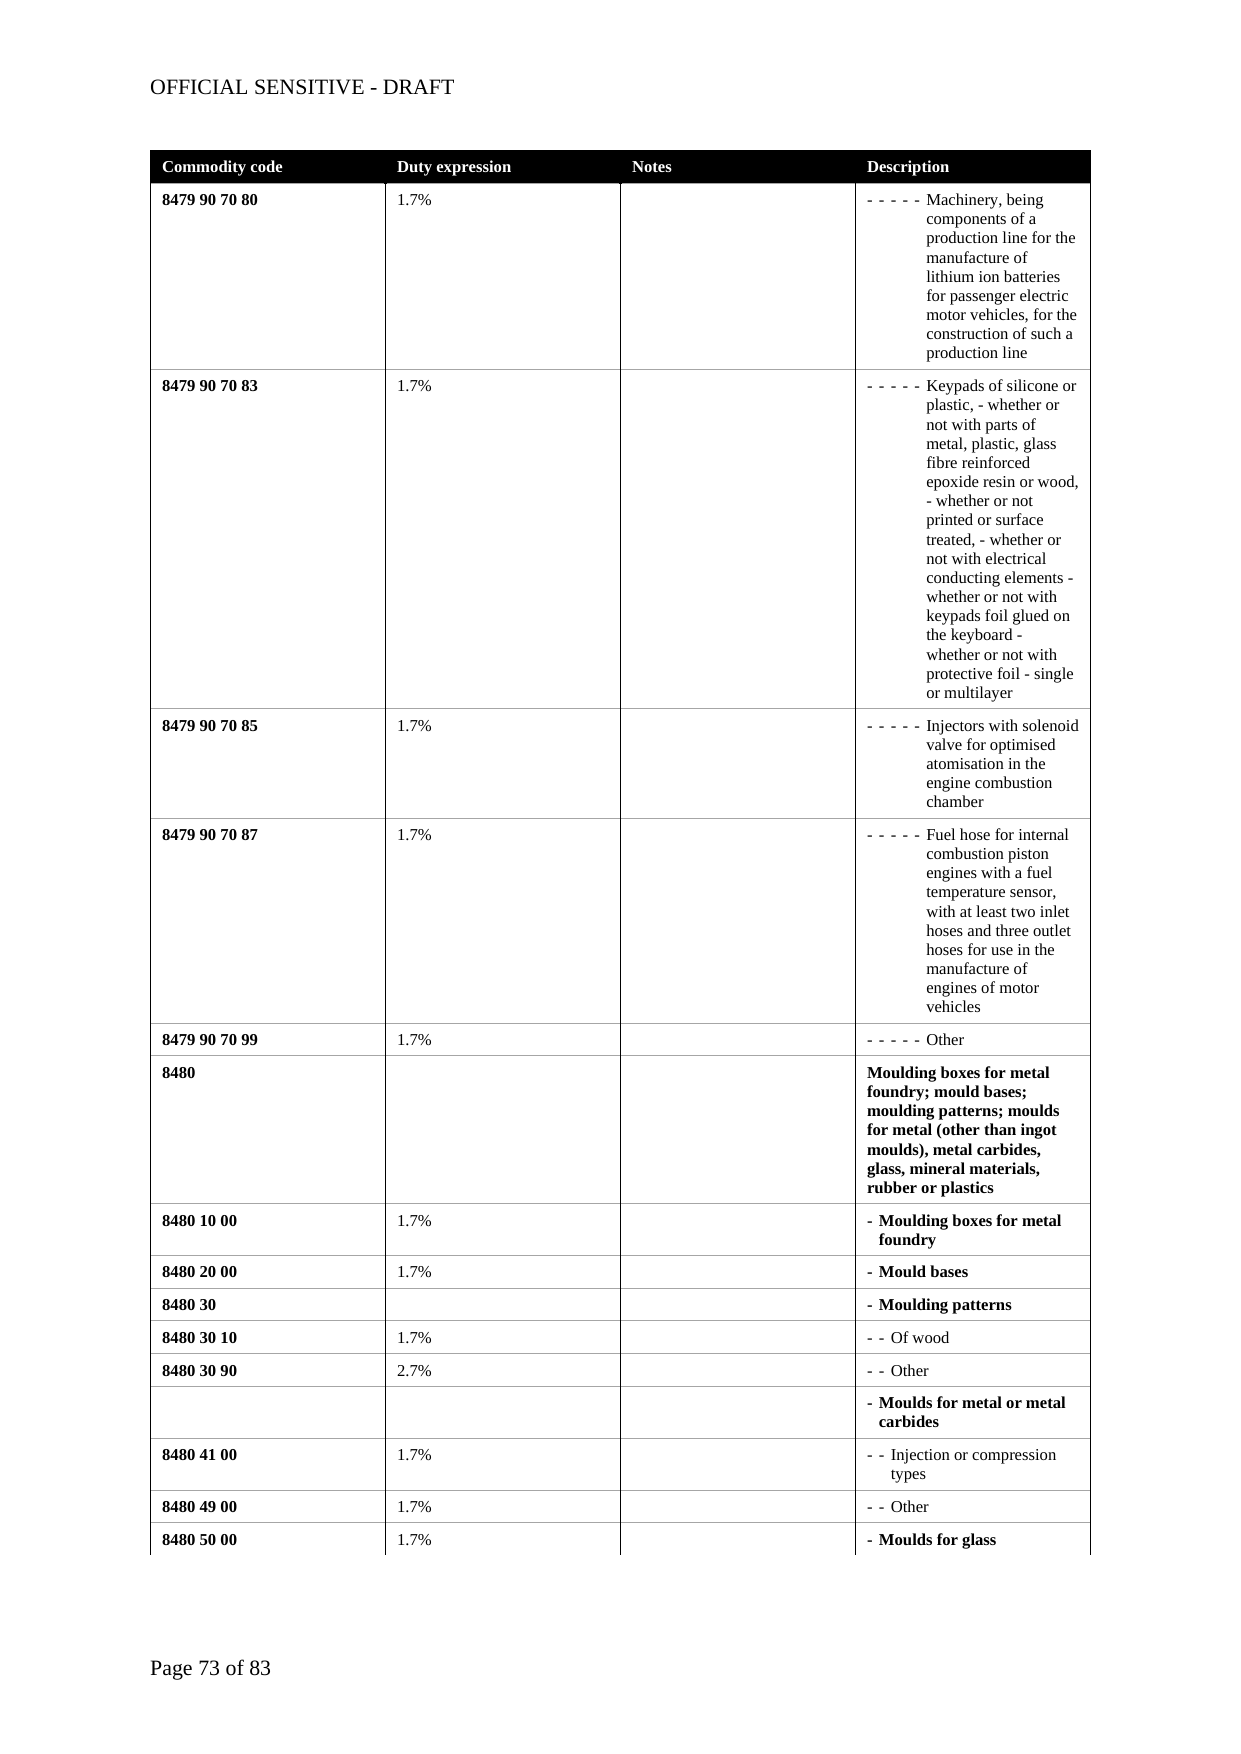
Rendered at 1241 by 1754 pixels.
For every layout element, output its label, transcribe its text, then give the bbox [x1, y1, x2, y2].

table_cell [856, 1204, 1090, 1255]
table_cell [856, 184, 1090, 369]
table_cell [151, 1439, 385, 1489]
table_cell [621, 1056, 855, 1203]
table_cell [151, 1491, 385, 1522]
table_header Notes [622, 151, 856, 183]
table_header Description [856, 151, 1090, 183]
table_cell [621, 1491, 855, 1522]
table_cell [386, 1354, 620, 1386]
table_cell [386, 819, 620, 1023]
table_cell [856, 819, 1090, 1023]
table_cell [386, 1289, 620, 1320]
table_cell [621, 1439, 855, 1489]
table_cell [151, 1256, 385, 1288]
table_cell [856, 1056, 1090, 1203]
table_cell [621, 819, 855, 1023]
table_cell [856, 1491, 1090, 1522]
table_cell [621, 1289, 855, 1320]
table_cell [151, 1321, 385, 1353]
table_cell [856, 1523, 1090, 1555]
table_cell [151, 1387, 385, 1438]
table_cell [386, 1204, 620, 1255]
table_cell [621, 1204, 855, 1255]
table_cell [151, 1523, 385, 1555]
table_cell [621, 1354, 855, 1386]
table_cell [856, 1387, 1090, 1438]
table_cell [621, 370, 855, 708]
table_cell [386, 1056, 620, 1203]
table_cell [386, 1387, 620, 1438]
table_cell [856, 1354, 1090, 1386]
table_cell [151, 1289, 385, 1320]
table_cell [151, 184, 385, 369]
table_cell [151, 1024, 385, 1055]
table_header Duty expression [387, 151, 619, 183]
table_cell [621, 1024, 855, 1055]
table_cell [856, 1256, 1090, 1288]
table_header Commodity code [151, 151, 384, 183]
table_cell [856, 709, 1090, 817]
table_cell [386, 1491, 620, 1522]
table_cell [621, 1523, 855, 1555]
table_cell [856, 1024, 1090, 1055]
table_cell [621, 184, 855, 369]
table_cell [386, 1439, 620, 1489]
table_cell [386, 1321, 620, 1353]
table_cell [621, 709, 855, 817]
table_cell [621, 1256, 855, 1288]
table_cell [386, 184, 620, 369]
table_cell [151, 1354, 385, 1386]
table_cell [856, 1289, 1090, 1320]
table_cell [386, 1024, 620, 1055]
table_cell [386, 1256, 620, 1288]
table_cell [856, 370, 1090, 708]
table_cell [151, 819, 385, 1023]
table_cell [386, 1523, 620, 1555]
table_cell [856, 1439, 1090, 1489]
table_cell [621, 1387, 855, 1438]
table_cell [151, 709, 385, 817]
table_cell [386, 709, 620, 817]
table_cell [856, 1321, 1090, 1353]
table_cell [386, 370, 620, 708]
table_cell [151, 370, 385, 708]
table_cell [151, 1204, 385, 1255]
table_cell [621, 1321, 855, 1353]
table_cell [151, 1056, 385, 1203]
